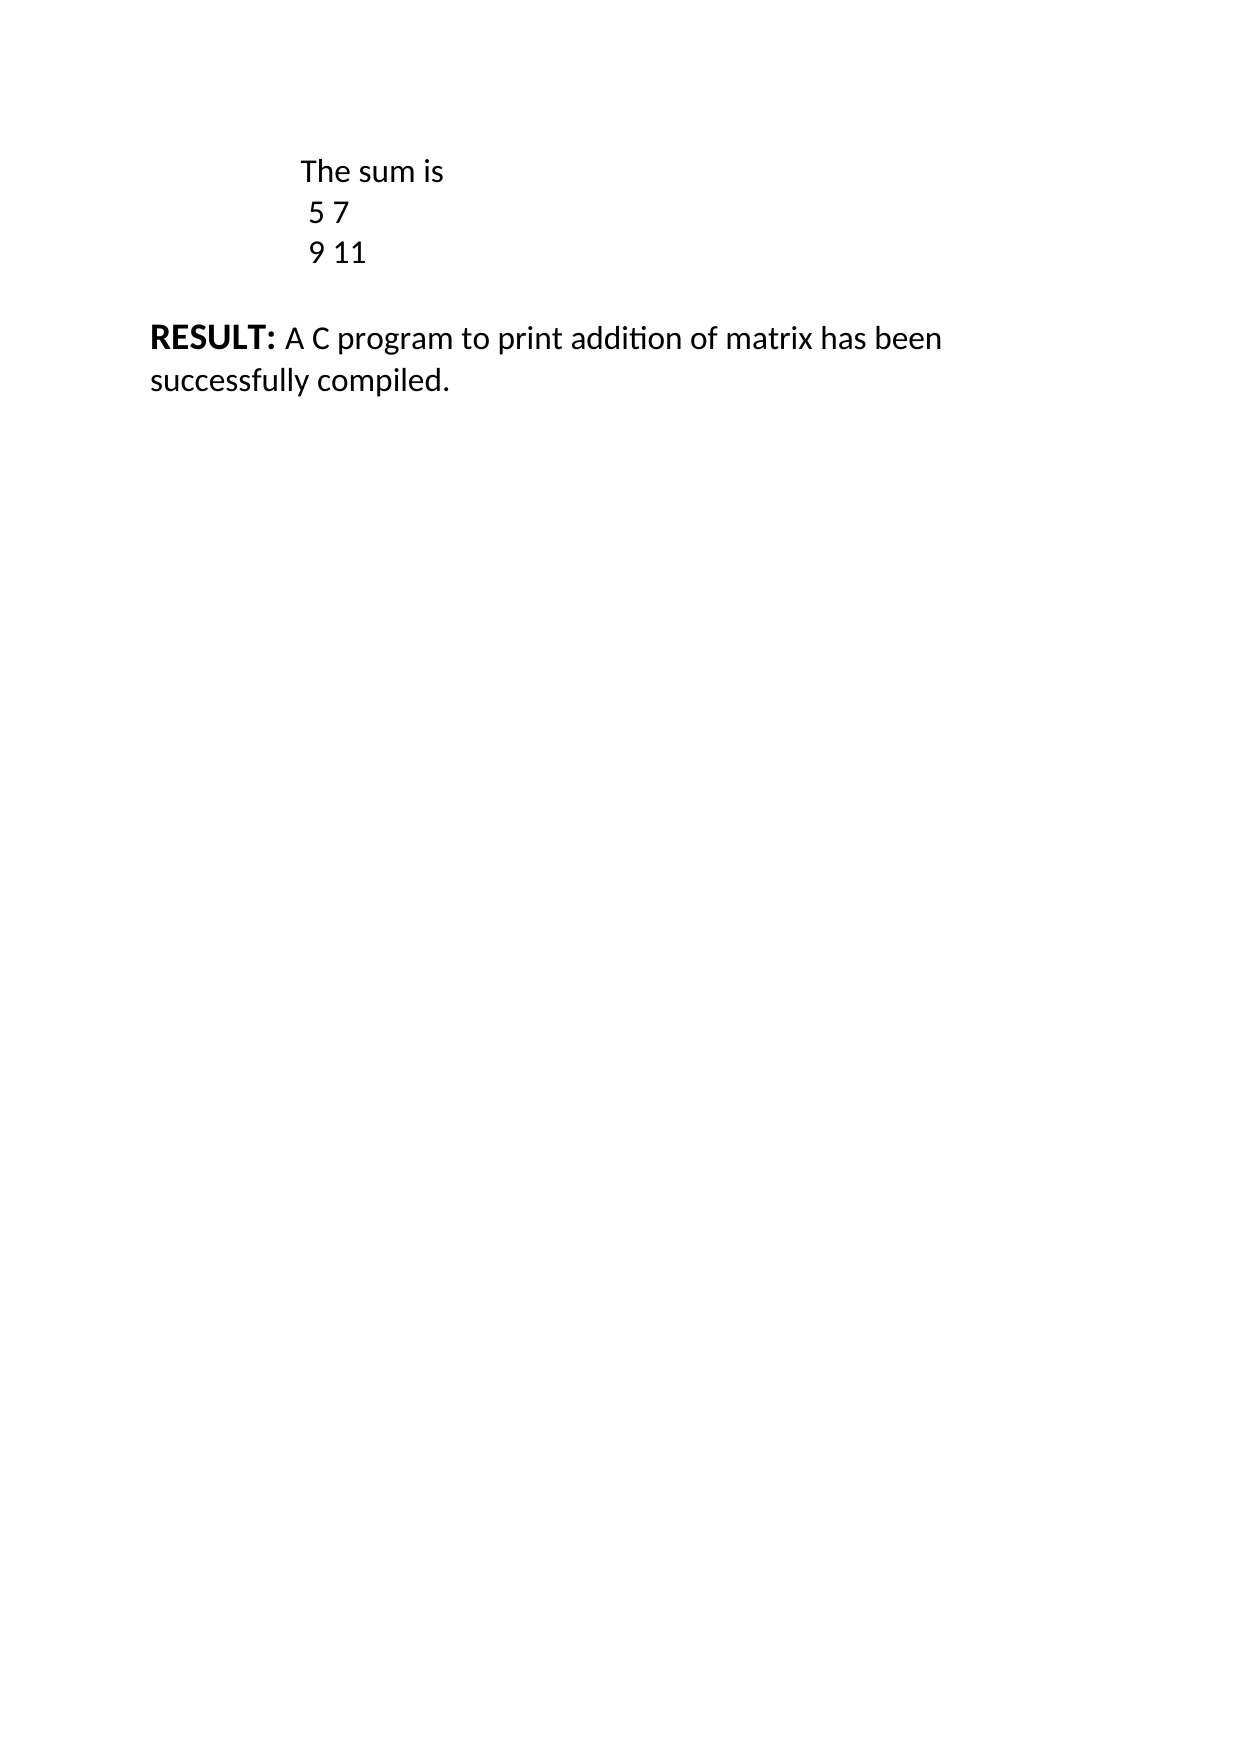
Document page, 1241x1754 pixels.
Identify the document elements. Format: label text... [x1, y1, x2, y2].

text RESULT: A C program to print addition of matrix has been successfully compiled. [150, 313, 1090, 399]
text 5 7 [150, 191, 1090, 231]
text 9 11 [150, 231, 1090, 272]
text The sum is [150, 150, 1090, 191]
